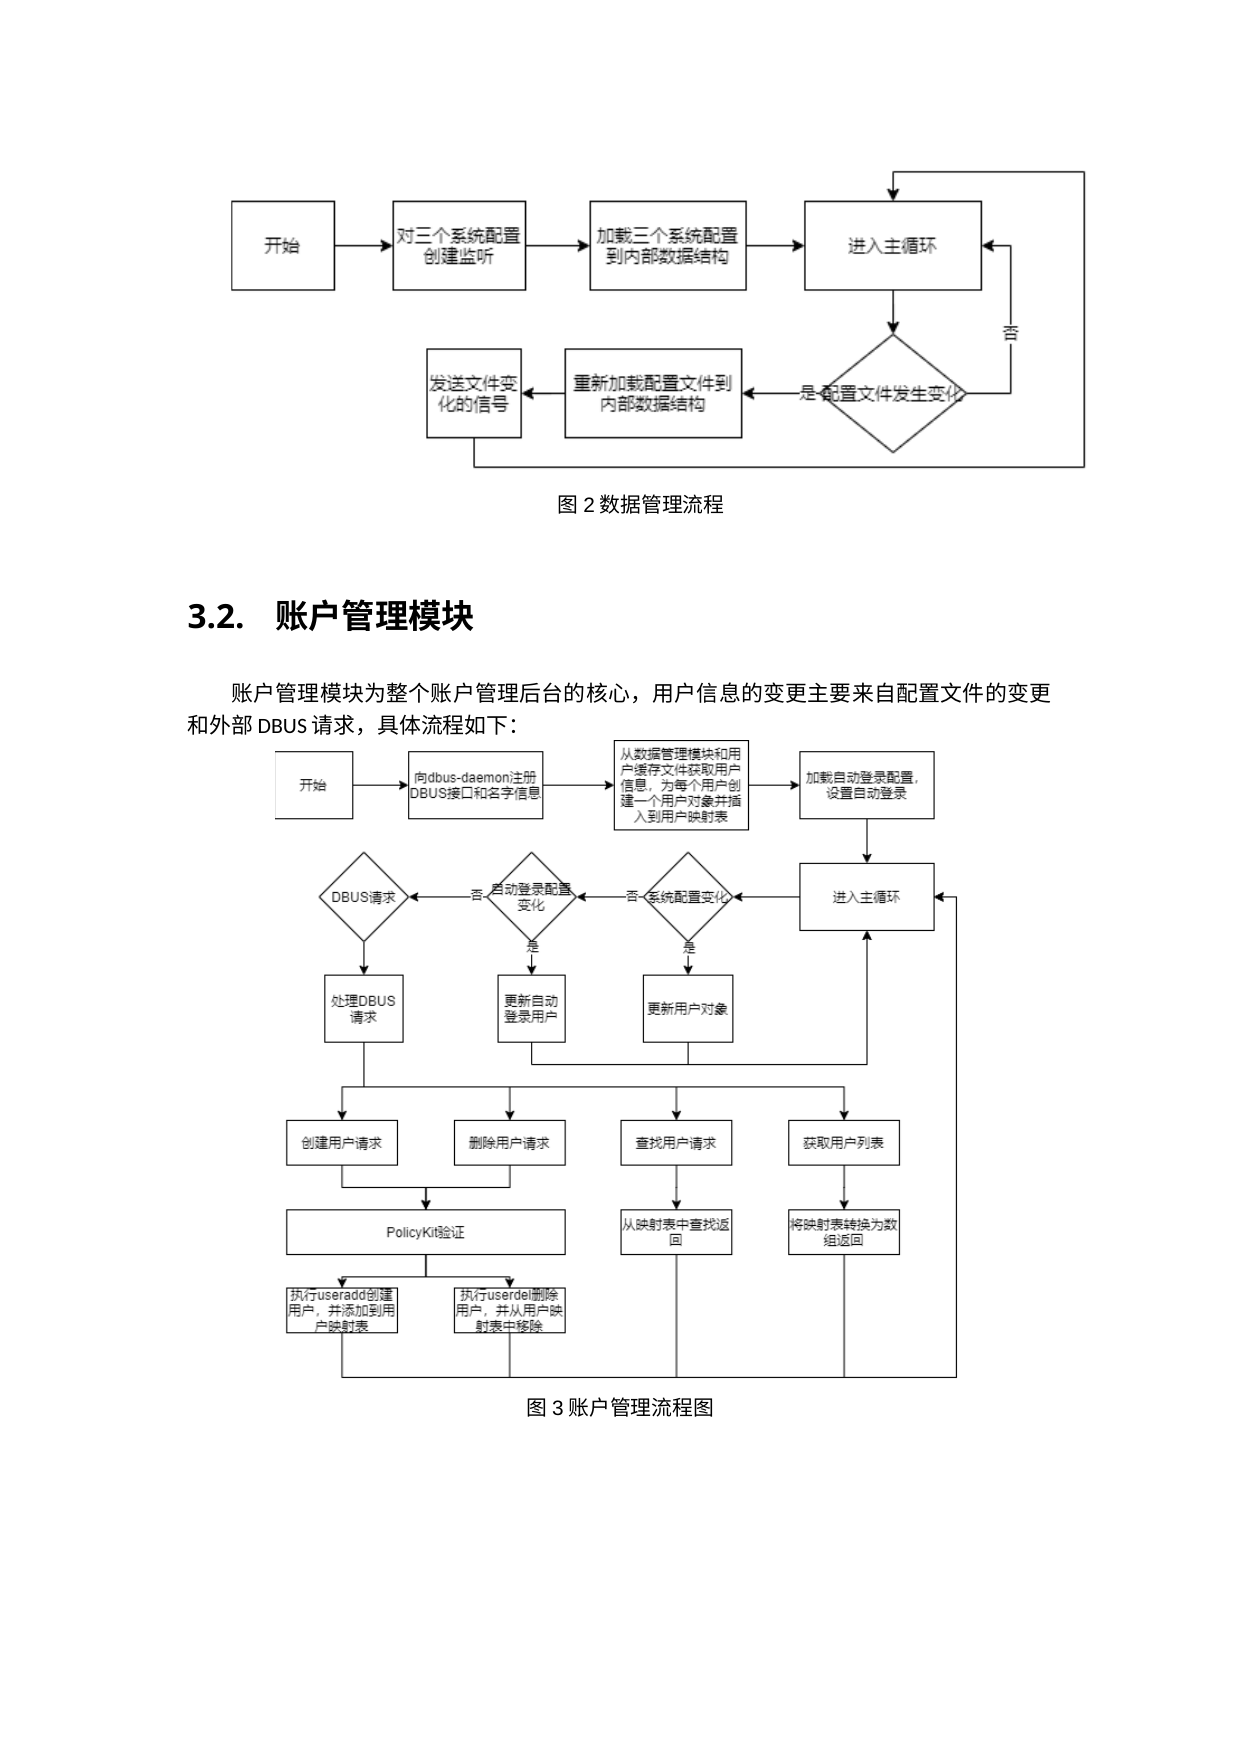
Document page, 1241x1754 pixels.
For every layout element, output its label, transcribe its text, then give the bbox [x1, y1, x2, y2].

picture [231, 162, 1097, 480]
text 图 3 账户管理流程图 [187, 1390, 1053, 1423]
text 账户管理模块为整个账户管理后台的核心，用户信息的变更主要来自配置文件的变更和外部DBUS请求，具体流程如下： [187, 675, 1053, 740]
subtitle 账户管理模块 [187, 581, 1053, 646]
text 图 2 数据管理流程 [187, 487, 1053, 519]
picture [275, 740, 966, 1387]
